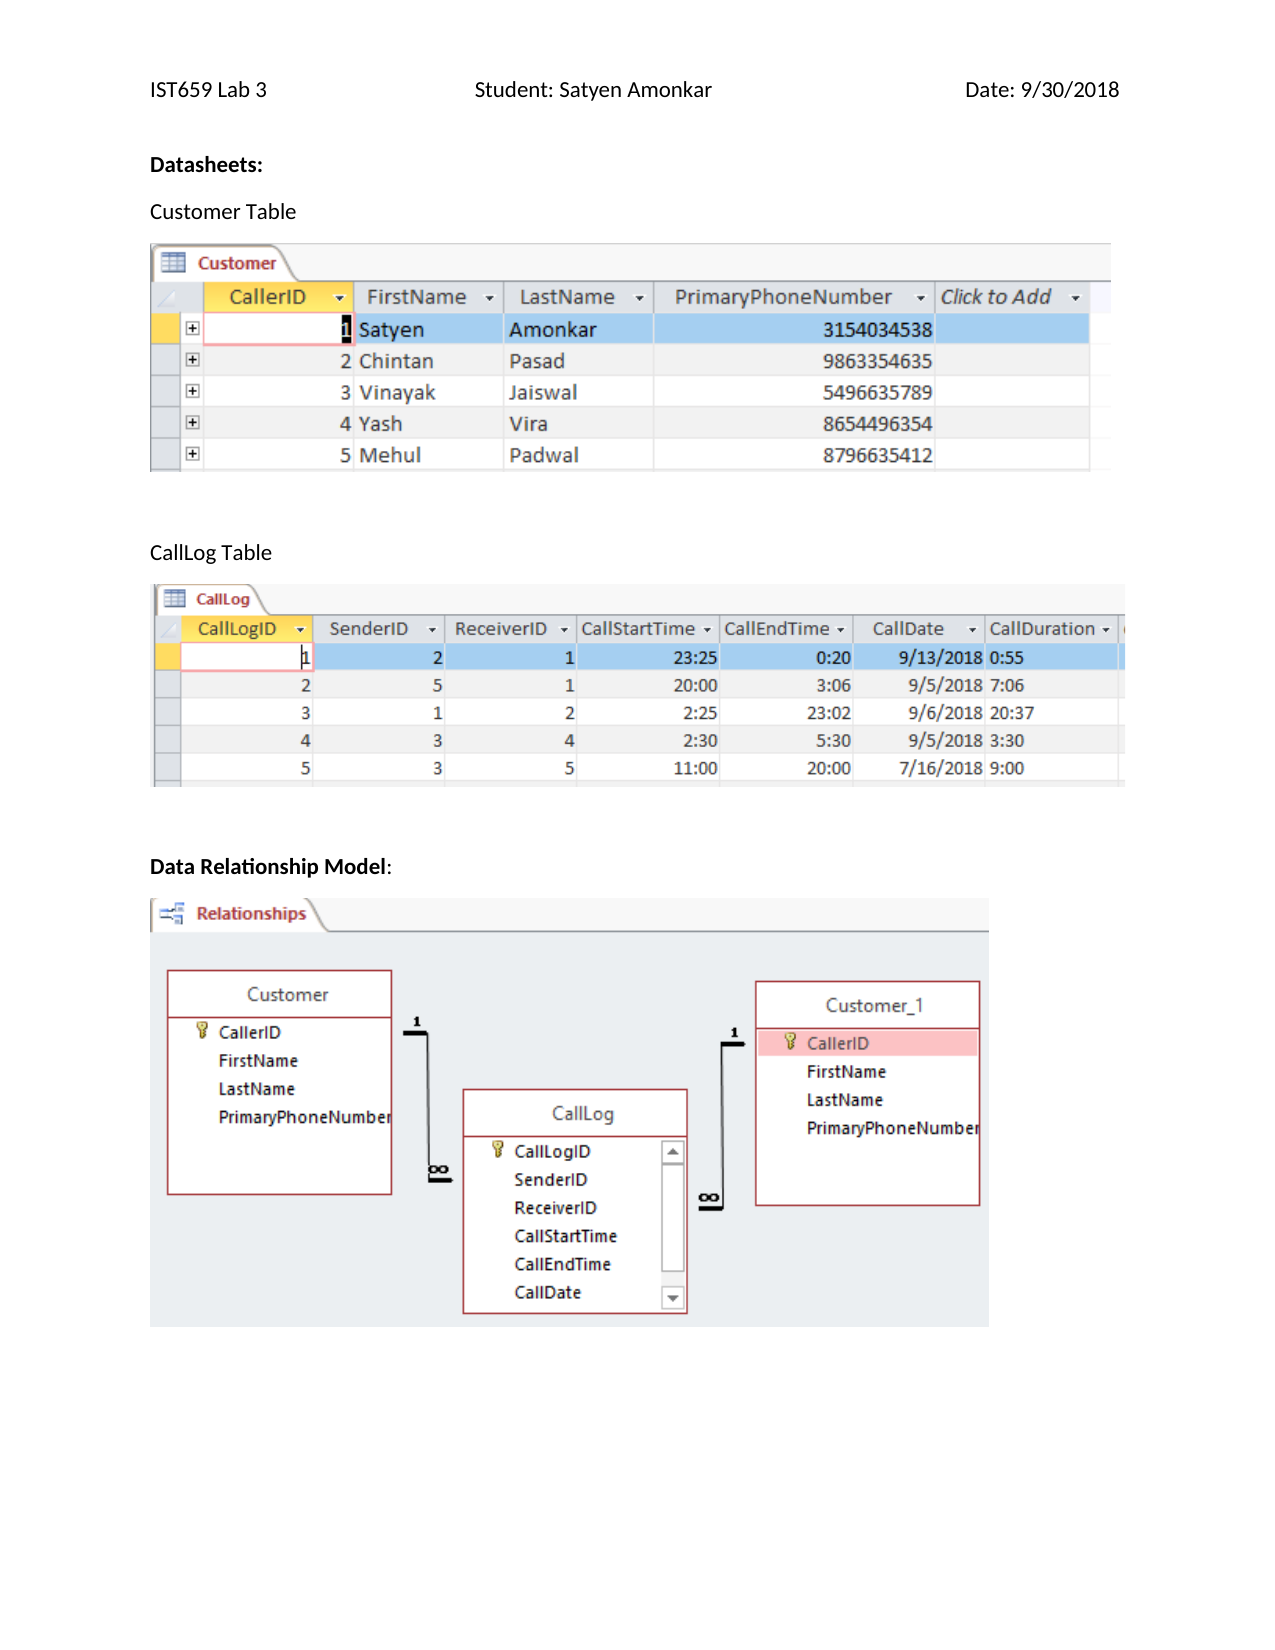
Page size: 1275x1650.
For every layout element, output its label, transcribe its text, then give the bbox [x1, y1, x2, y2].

picture [150, 584, 1125, 787]
text Datasheets: [150, 150, 1125, 178]
picture [150, 898, 989, 1327]
text CallLog Table [150, 538, 1125, 566]
picture [150, 243, 1111, 472]
text Customer Table [150, 197, 1125, 225]
text Data Relationship Model: [150, 852, 1125, 880]
